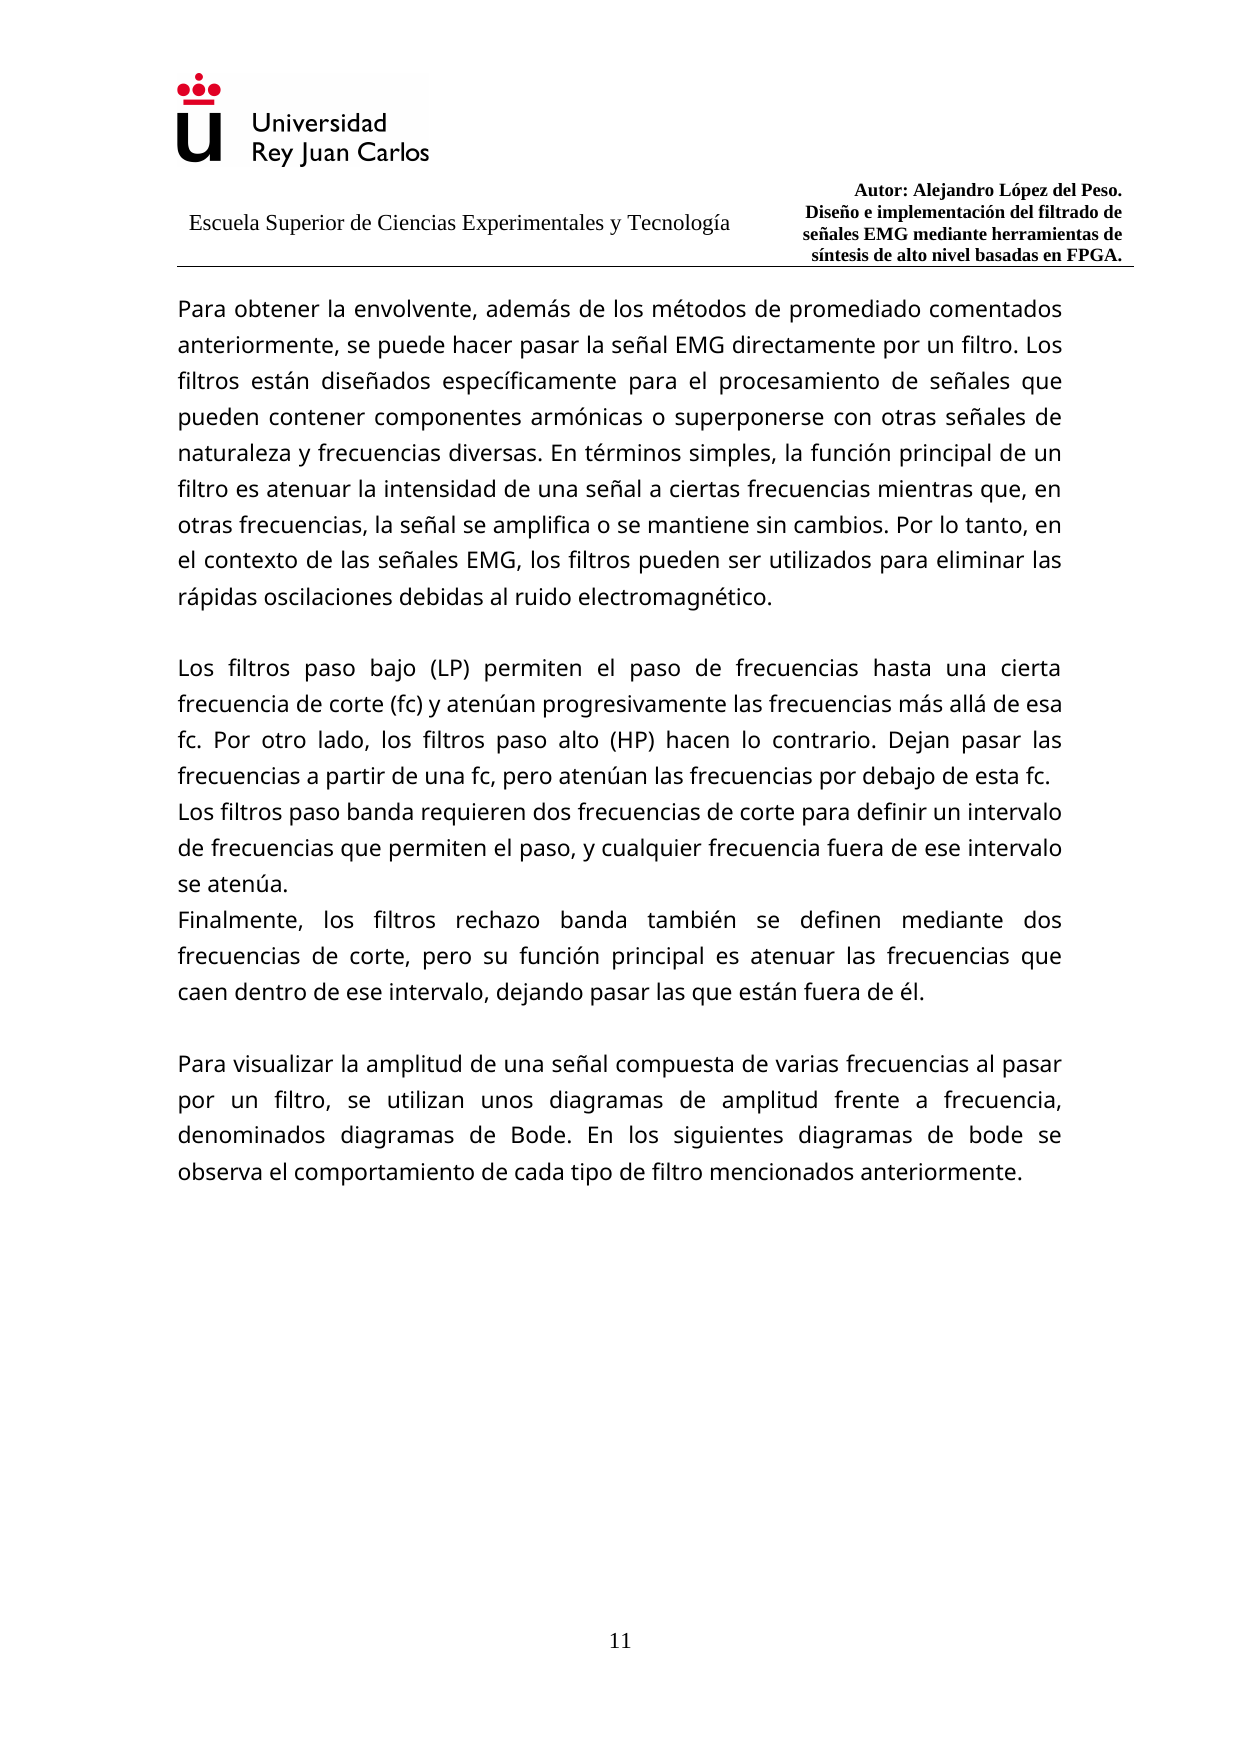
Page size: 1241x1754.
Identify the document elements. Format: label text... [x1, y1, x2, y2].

text Para obtener la envolvente, además de los métodos de promediado comentados anteriormente, se puede hacer pasar la señal EMG directamente por un filtro. Los filtros están diseñados específicamente para el procesamiento de señales que pueden contener componentes armónicas o superponerse con otras señales de naturaleza y frecuencias diversas. En términos simples, la función principal de un filtro es atenuar la intensidad de una señal a ciertas frecuencias mientras que, en otras frecuencias, la señal se amplifica o se mantiene sin cambios. Por lo tanto, en el contexto de las señales EMG, los filtros pueden ser utilizados para eliminar las rápidas oscilaciones debidas al ruido electromagnético. [177, 293, 1063, 612]
text Los filtros paso banda requieren dos frecuencias de corte para definir un intervalo de frecuencias que permiten el paso, y cualquier frecuencia fuera de ese intervalo se atenúa. [177, 796, 1063, 899]
text Finalmente, los filtros rechazo banda también se definen mediante dos frecuencias de corte, pero su función principal es atenuar las frecuencias que caen dentro de ese intervalo, dejando pasar las que están fuera de él. [177, 904, 1063, 1007]
picture [177, 73, 429, 167]
text Para visualizar la amplitud de una señal compuesta de varias frecuencias al pasar por un filtro, se utilizan unos diagramas de amplitud frente a frecuencia, denominados diagramas de Bode. En los siguientes diagramas de bode se observa el comportamiento de cada tipo de filtro mencionados anteriormente. [177, 1048, 1063, 1187]
text Los filtros paso bajo (LP) permiten el paso de frecuencias hasta una cierta frecuencia de corte (fc) y atenúan progresivamente las frecuencias más allá de esa fc. Por otro lado, los filtros paso alto (HP) hacen lo contrario. Dejan pasar las frecuencias a partir de una fc, pero atenúan las frecuencias por debajo de esta fc. [177, 652, 1063, 791]
